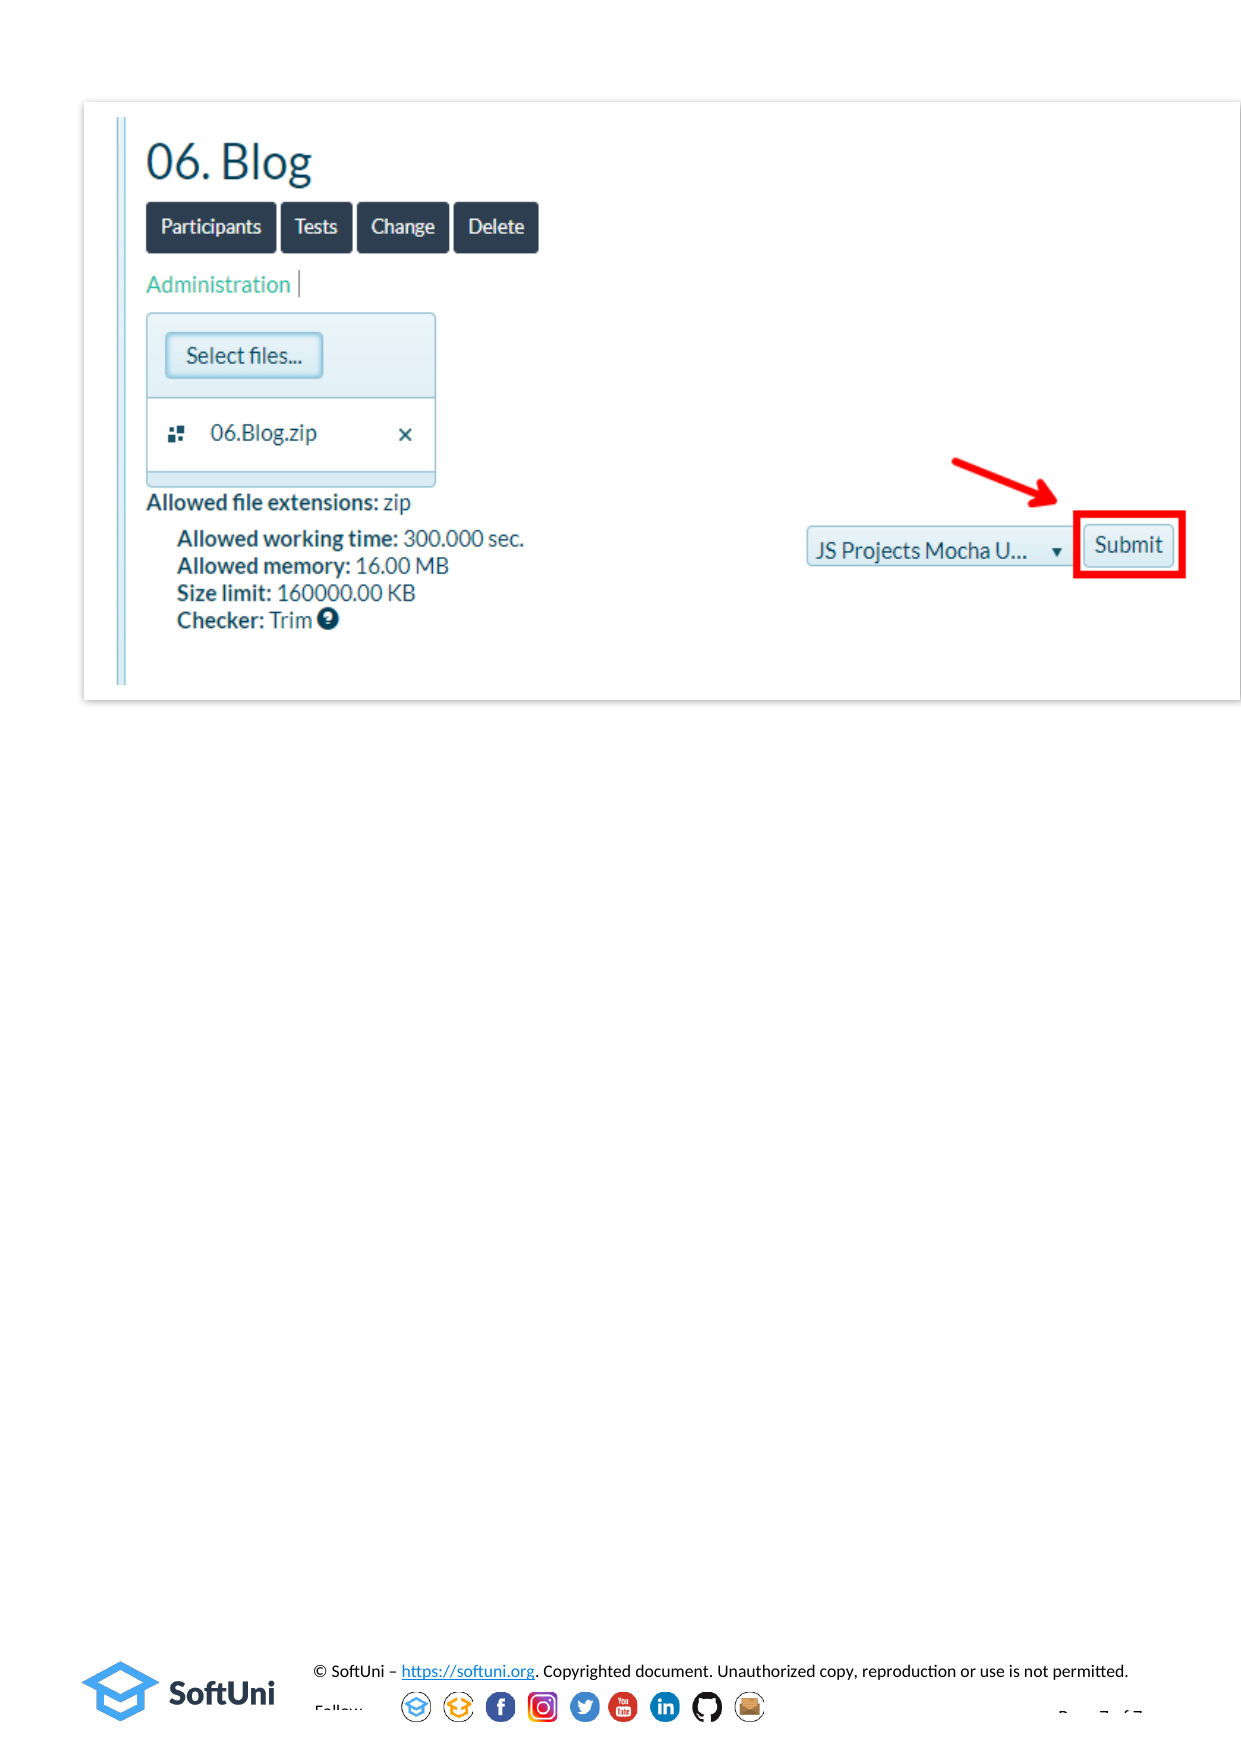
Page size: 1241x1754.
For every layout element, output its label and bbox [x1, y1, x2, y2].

picture [443, 1692, 473, 1722]
picture [401, 1692, 431, 1722]
picture [99, 117, 1229, 685]
picture [608, 1692, 638, 1722]
picture [692, 1692, 722, 1722]
picture [734, 1692, 764, 1722]
picture [75, 1655, 281, 1727]
picture [485, 1692, 516, 1722]
picture [650, 1692, 658, 1701]
picture [527, 1692, 558, 1722]
picture [650, 1712, 658, 1722]
picture [664, 1704, 673, 1714]
picture [672, 1714, 680, 1722]
picture [570, 1692, 600, 1722]
picture [673, 1692, 680, 1700]
